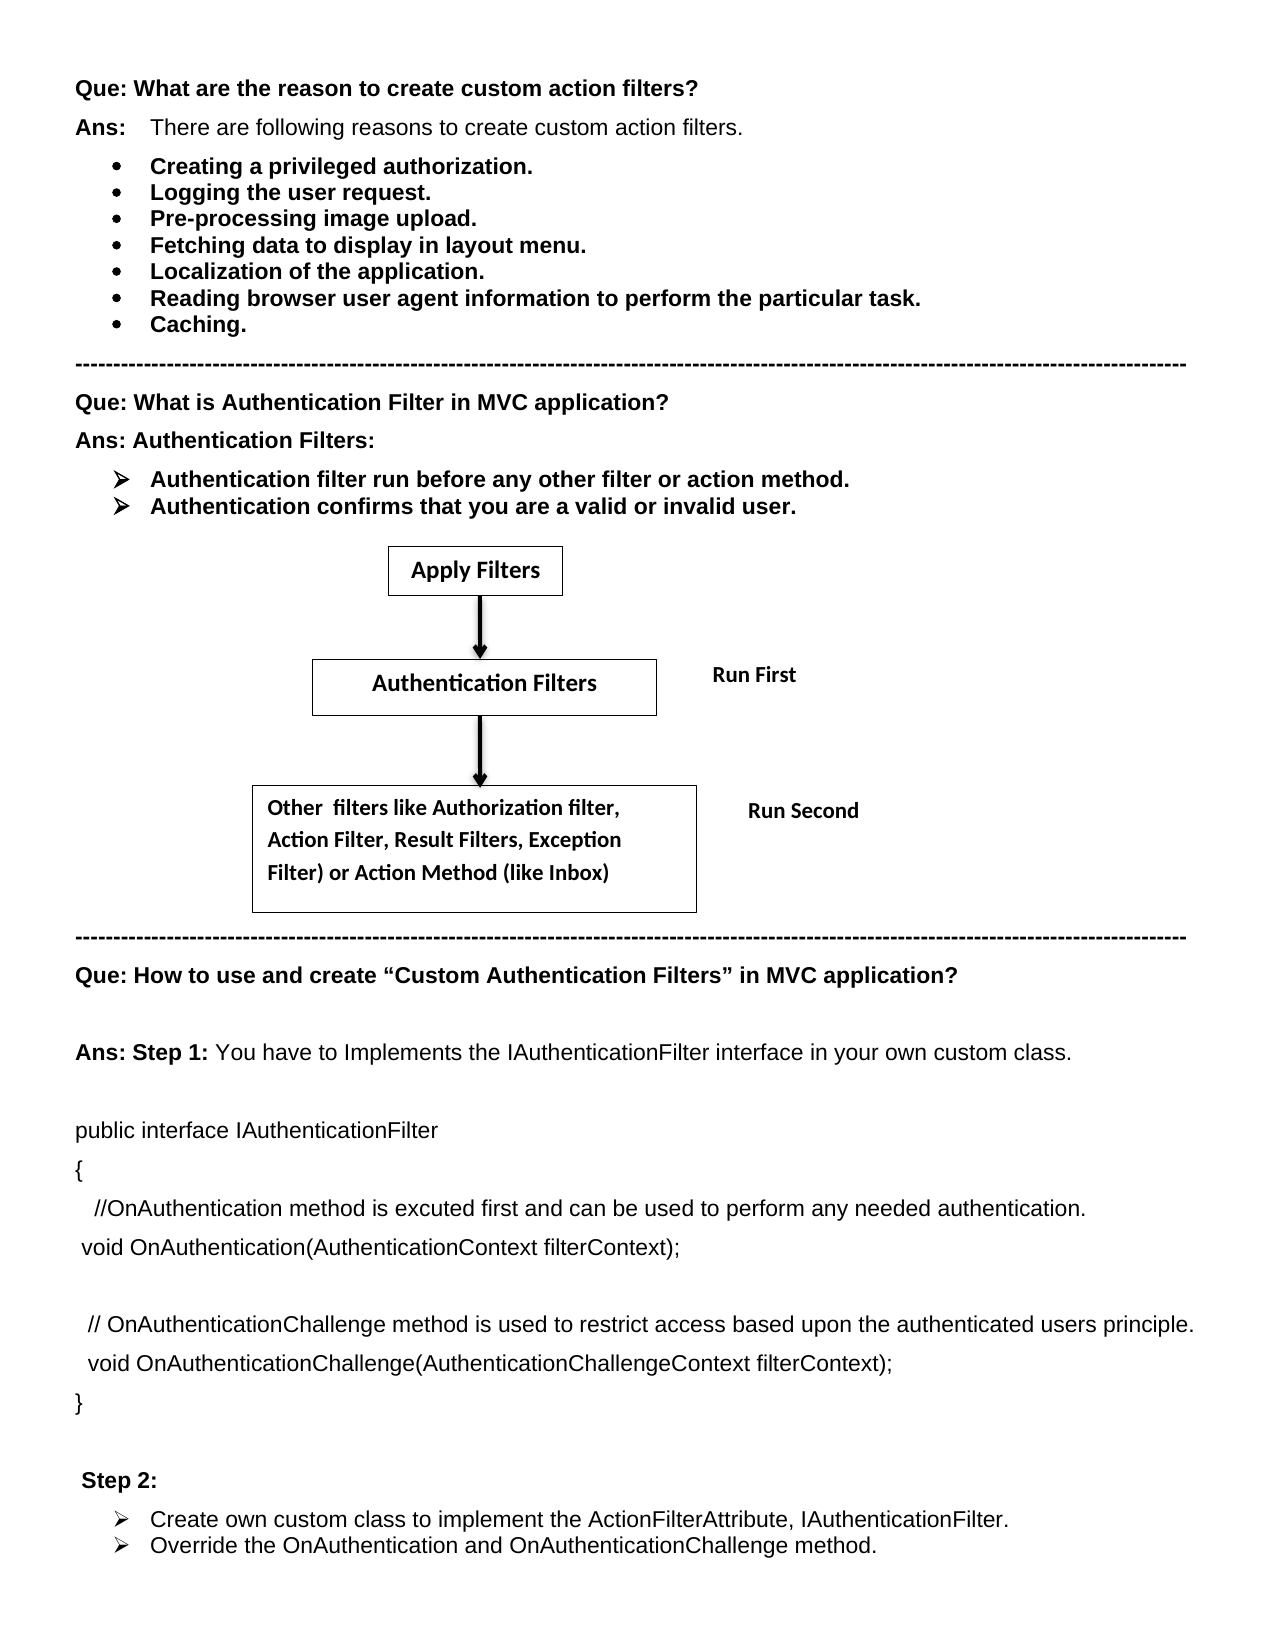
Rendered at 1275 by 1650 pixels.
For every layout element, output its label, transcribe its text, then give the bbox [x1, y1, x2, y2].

list Authentication filter run before any other filter or action method. [112, 466, 1200, 493]
text -------------------------------------------------------------------------------------------------------------------------------------------------- [75, 350, 1200, 376]
text { [75, 1156, 1200, 1182]
list Logging the user request. [112, 179, 1200, 205]
list Authentication confirms that you are a valid or invalid user. [112, 493, 1200, 519]
text Step 2: [75, 1467, 1200, 1493]
list Localization of the application. [112, 258, 1200, 284]
text Que: How to use and create “Custom Authentication Filters” in MVC application? [75, 962, 1200, 988]
text public interface IAuthenticationFilter [75, 1117, 1200, 1143]
text Ans: There are following reasons to create custom action filters. [75, 114, 1200, 140]
list Pre-processing image upload. [112, 205, 1200, 232]
text // OnAuthenticationChallenge method is used to restrict access based upon the authenticated users principle. [75, 1311, 1200, 1338]
text } [75, 1389, 1200, 1415]
list Creating a privileged authorization. [112, 153, 1200, 179]
list Caching. [112, 311, 1200, 337]
text void OnAuthentication(AuthenticationContext filterContext); [75, 1233, 1200, 1260]
text Que: What is Authentication Filter in MVC application? [75, 388, 1200, 415]
text //OnAuthentication method is excuted first and can be used to perform any needed authentication. [75, 1195, 1200, 1221]
text void OnAuthenticationChallenge(AuthenticationChallengeContext filterContext); [75, 1350, 1200, 1376]
text Que: What are the reason to create custom action filters? [75, 75, 1200, 101]
list Reading browser user agent information to perform the particular task. [112, 284, 1200, 311]
text Ans: Authentication Filters: [75, 427, 1200, 454]
list Create own custom class to implement the ActionFilterAttribute, IAuthenticationFilter. [112, 1506, 1200, 1532]
text -------------------------------------------------------------------------------------------------------------------------------------------------- [75, 923, 1200, 949]
list Override the OnAuthentication and OnAuthenticationChallenge method. [112, 1532, 1200, 1558]
list Fetching data to display in layout menu. [112, 232, 1200, 258]
text Ans: Step 1: You have to Implements the IAuthenticationFilter interface in your own custom class. [75, 1039, 1200, 1066]
